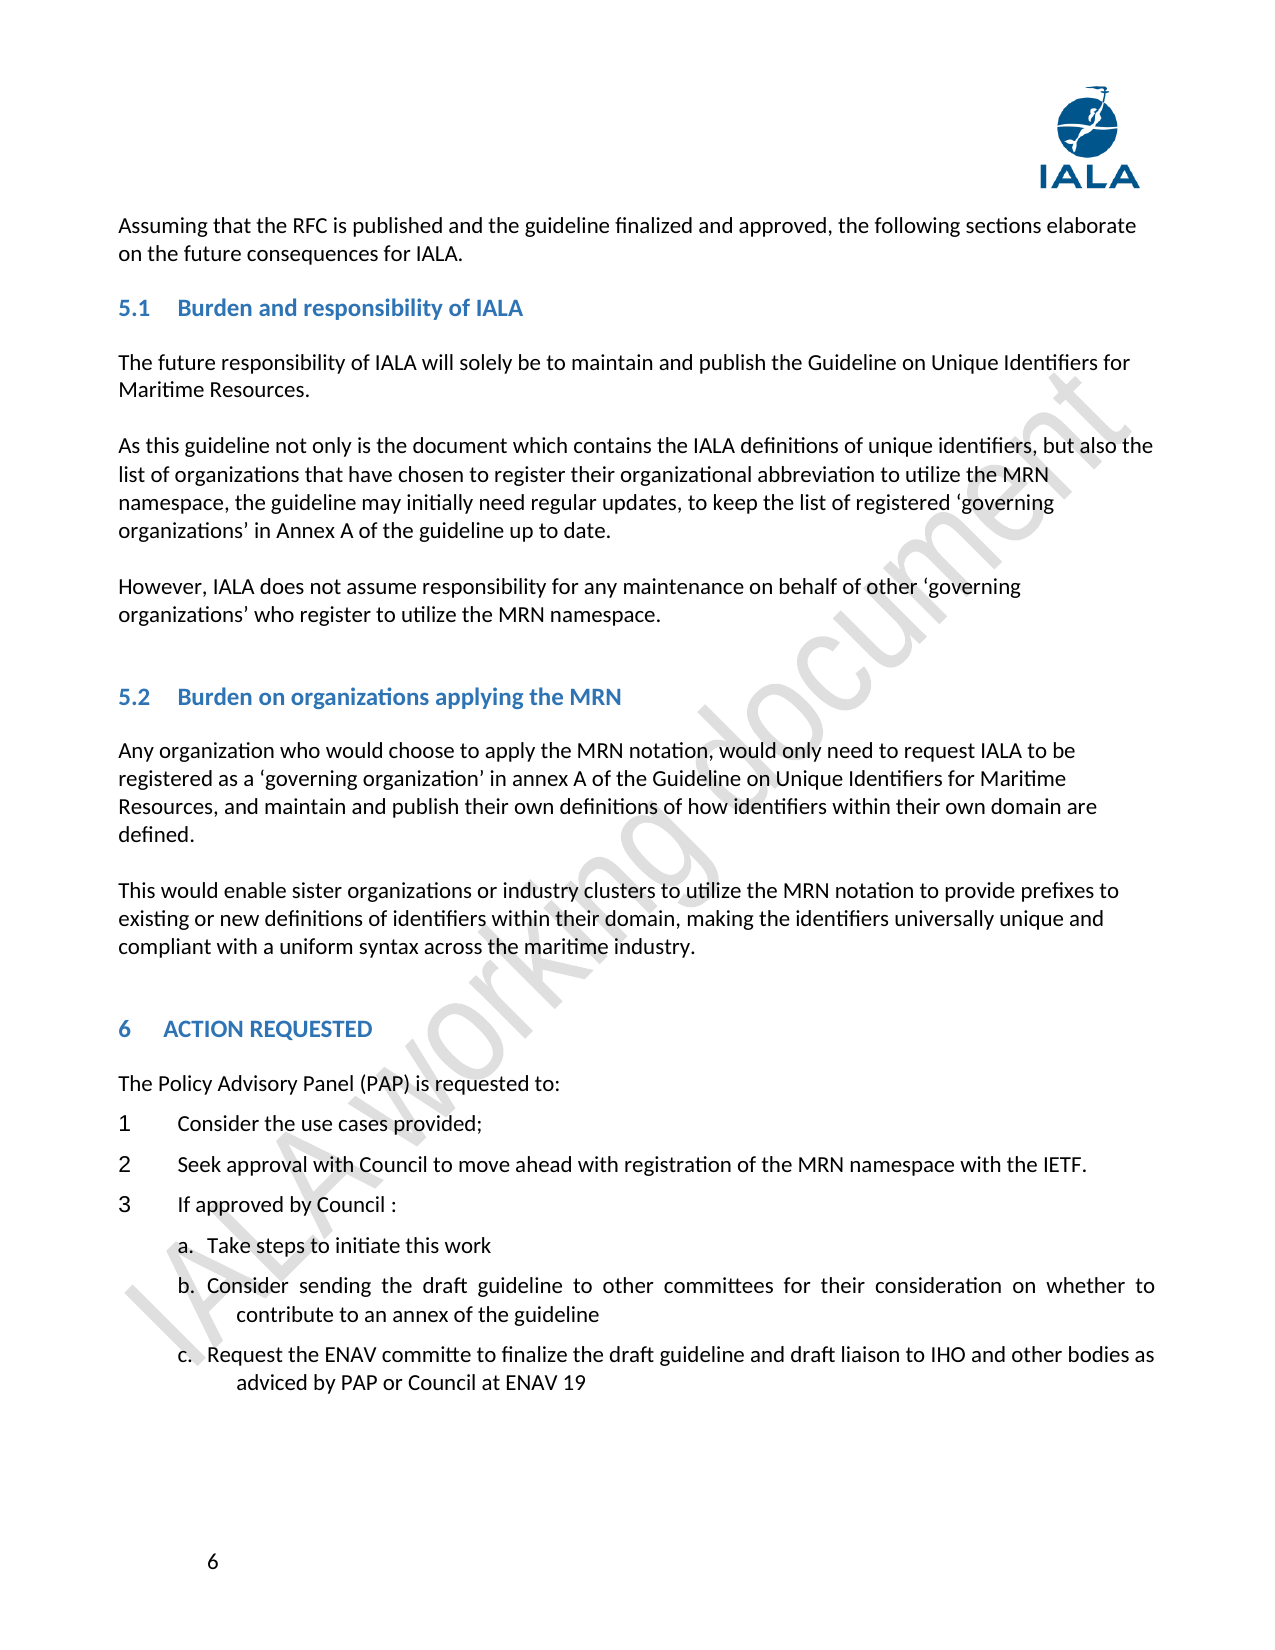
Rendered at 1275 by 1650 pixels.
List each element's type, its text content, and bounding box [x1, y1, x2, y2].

list Take steps to initiate this work [177, 1231, 1157, 1259]
list Seek approval with Council to move ahead with registration of the MRN namespace with the IETF. [118, 1150, 1157, 1178]
picture [1017, 75, 1157, 211]
subtitle ACTION REQUESTED [118, 1013, 1157, 1044]
text As this guideline not only is the document which contains the IALA definitions of unique identifiers, but also the list of organizations that have chosen to register their organizational abbreviation to utilize the MRN namespace, the guideline may initially need regular updates, to keep the list of registered ‘governing organizations’ in Annex A of the guideline up to date. [118, 432, 1157, 544]
list Consider the use cases provided; [118, 1109, 1157, 1138]
list Consider sending the draft guideline to other committees for their consideration on whether to contribute to an annex of the guideline [177, 1272, 1157, 1328]
subtitle Burden on organizations applying the MRN [118, 681, 1157, 711]
text This would enable sister organizations or industry clusters to utilize the MRN notation to provide prefixes to existing or new definitions of identifiers within their domain, making the identifiers universally unique and compliant with a uniform syntax across the maritime industry. [118, 876, 1157, 961]
text The future responsibility of IALA will solely be to maintain and publish the Guideline on Unique Identifiers for Maritime Resources. [118, 348, 1157, 404]
list Request the ENAV committe to finalize the draft guideline and draft liaison to IHO and other bodies as adviced by PAP or Council at ENAV 19 [177, 1340, 1157, 1396]
text Any organization who would choose to apply the MRN notation, would only need to request IALA to be registered as a ‘governing organization’ in annex A of the Guideline on Unique Identifiers for Maritime Resources, and maintain and publish their own definitions of how identifiers within their own domain are defined. [118, 736, 1157, 848]
text However, IALA does not assume responsibility for any maintenance on behalf of other ‘governing organizations’ who register to utilize the MRN namespace. [118, 572, 1157, 628]
text Assuming that the RFC is published and the guideline finalized and approved, the following sections elaborate on the future consequences for IALA. [118, 211, 1157, 267]
text The Policy Advisory Panel (PAP) is requested to: [118, 1069, 1157, 1097]
list If approved by Council : [118, 1191, 1157, 1219]
subtitle Burden and responsibility of IALA [118, 292, 1157, 323]
